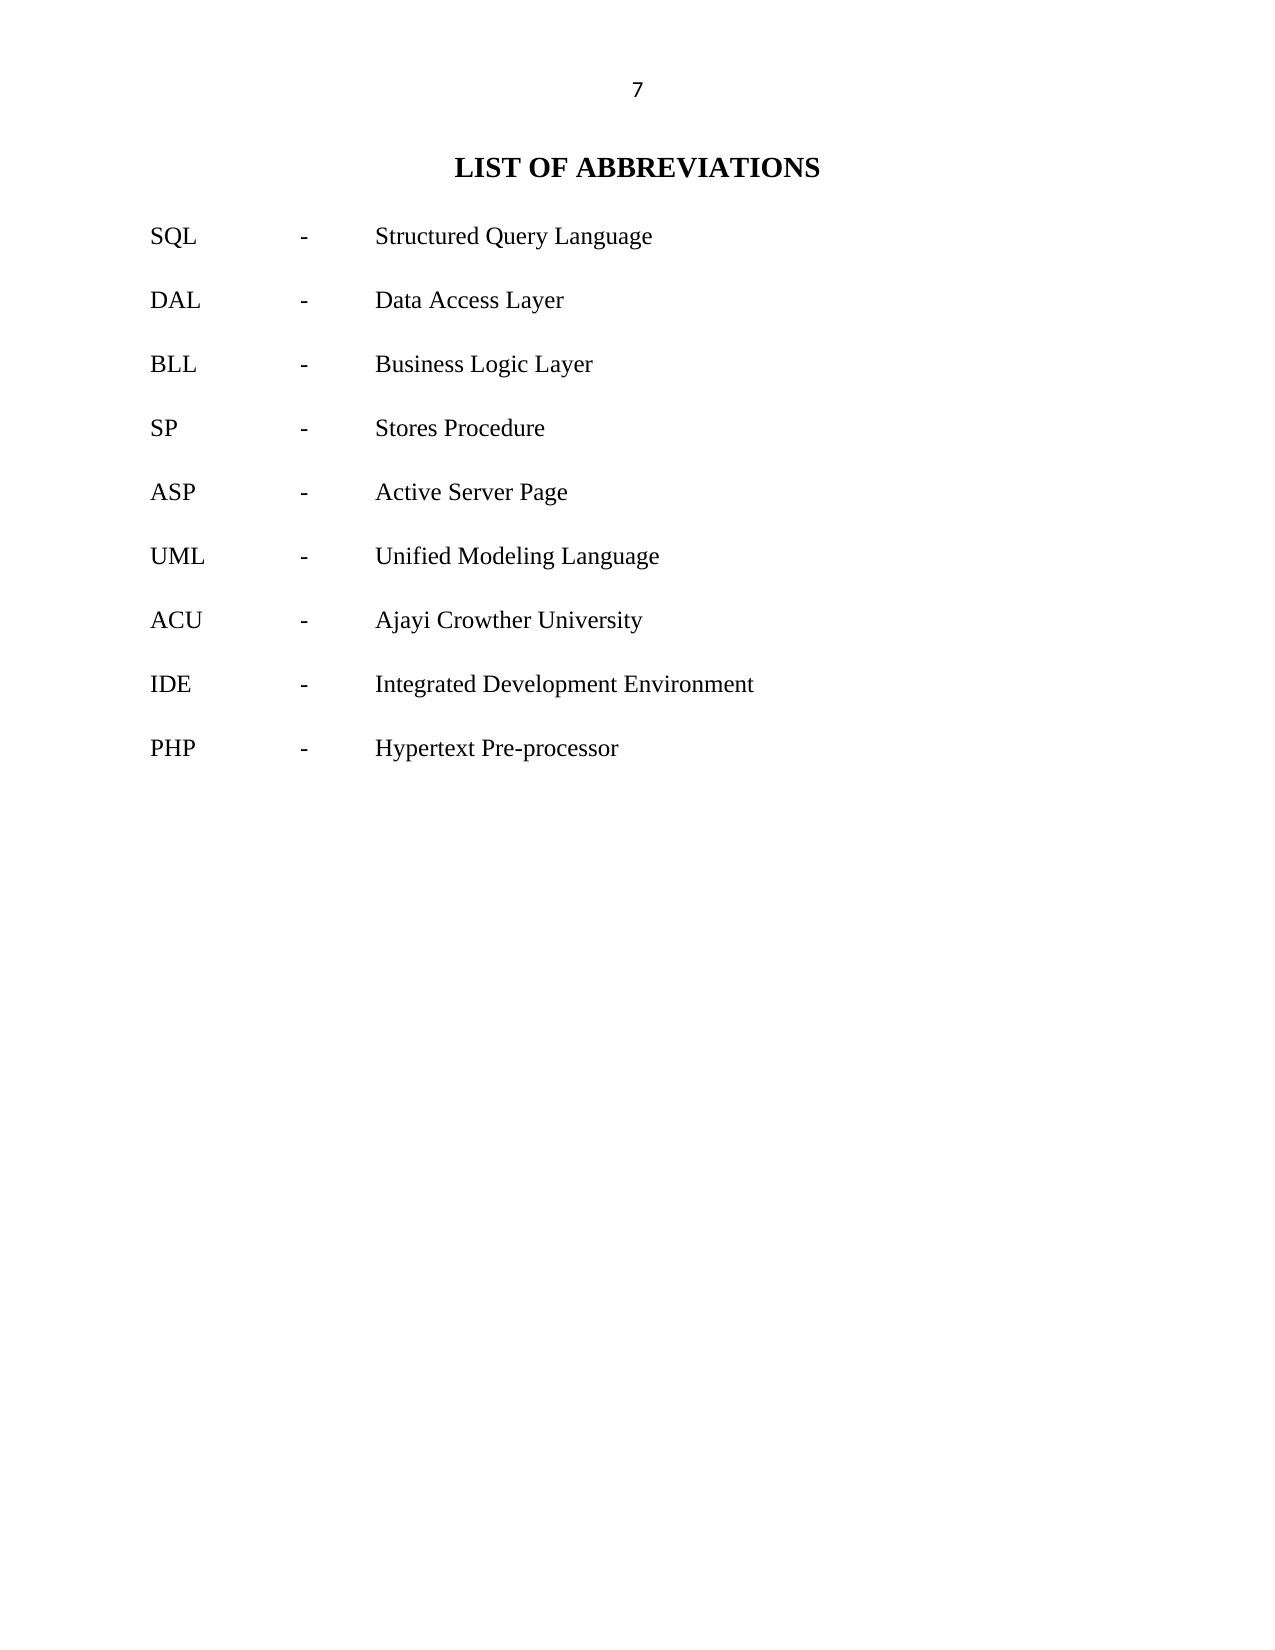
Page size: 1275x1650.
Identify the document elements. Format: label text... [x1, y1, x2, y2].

text UML - Unified Modeling Language [150, 541, 1125, 570]
text SP - Stores Procedure [150, 413, 1125, 442]
text ASP - Active Server Page [150, 477, 1125, 506]
text LIST OF ABBREVIATIONS [150, 150, 1125, 183]
text PHP - Hypertext Pre-processor [150, 733, 1125, 762]
text BLL - Business Logic Layer [150, 349, 1125, 378]
text SQL - Structured Query Language [150, 221, 1125, 250]
text ACU - Ajayi Crowther University [150, 605, 1125, 634]
text IDE - Integrated Development Environment [150, 669, 1125, 698]
text DAL - Data Access Layer [150, 285, 1125, 314]
